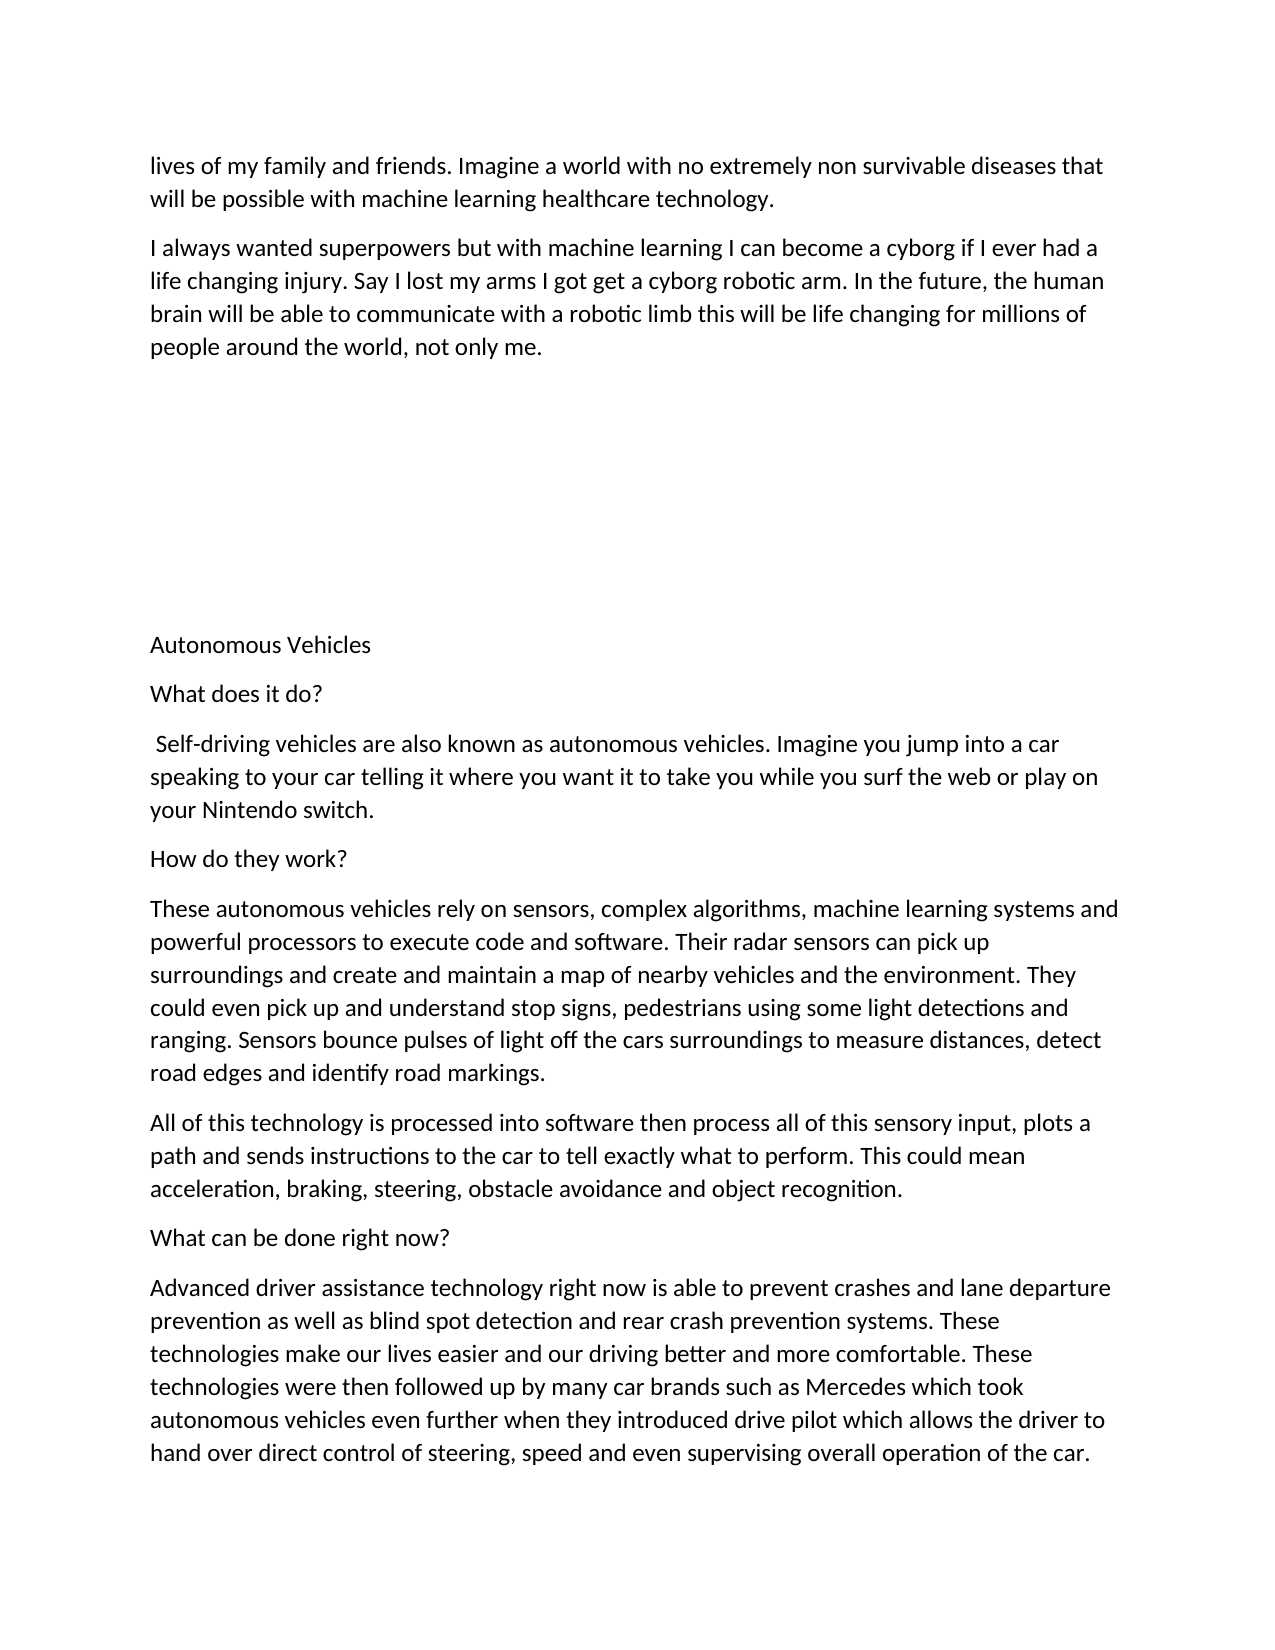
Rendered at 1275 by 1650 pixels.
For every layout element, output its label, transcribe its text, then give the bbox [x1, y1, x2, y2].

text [150, 1272, 1125, 1467]
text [150, 150, 1125, 213]
text I always wanted superpowers but with machine learning I can become a cyborg if I ever had a life changing injury. Say I lost my arms I got get a cyborg robotic arm. In the future, the human brain will be able to communicate with a robotic limb this will be life changing for millions of people around the world, not only me. [150, 232, 1125, 362]
text These autonomous vehicles rely on sensors, complex algorithms, machine learning systems and powerful processors to execute code and software. Their radar sensors can pick up surroundings and create and maintain a map of nearby vehicles and the environment. They could even pick up and understand stop signs, pedestrians using some light detections and ranging. Sensors bounce pulses of light off the cars surroundings to measure distances, detect road edges and identify road markings. [150, 893, 1125, 1088]
text What does it do? [150, 678, 1125, 709]
text How do they work? [150, 843, 1125, 874]
text Autonomous Vehicles [150, 629, 1125, 659]
text What can be done right now? [150, 1222, 1125, 1253]
text All of this technology is processed into software then process all of this sensory input, plots a path and sends instructions to the car to tell exactly what to perform. This could mean acceleration, braking, steering, obstacle avoidance and object recognition. [150, 1107, 1125, 1203]
text Self-driving vehicles are also known as autonomous vehicles. Imagine you jump into a car speaking to your car telling it where you want it to take you while you surf the web or play on your Nintendo switch. [150, 728, 1125, 824]
